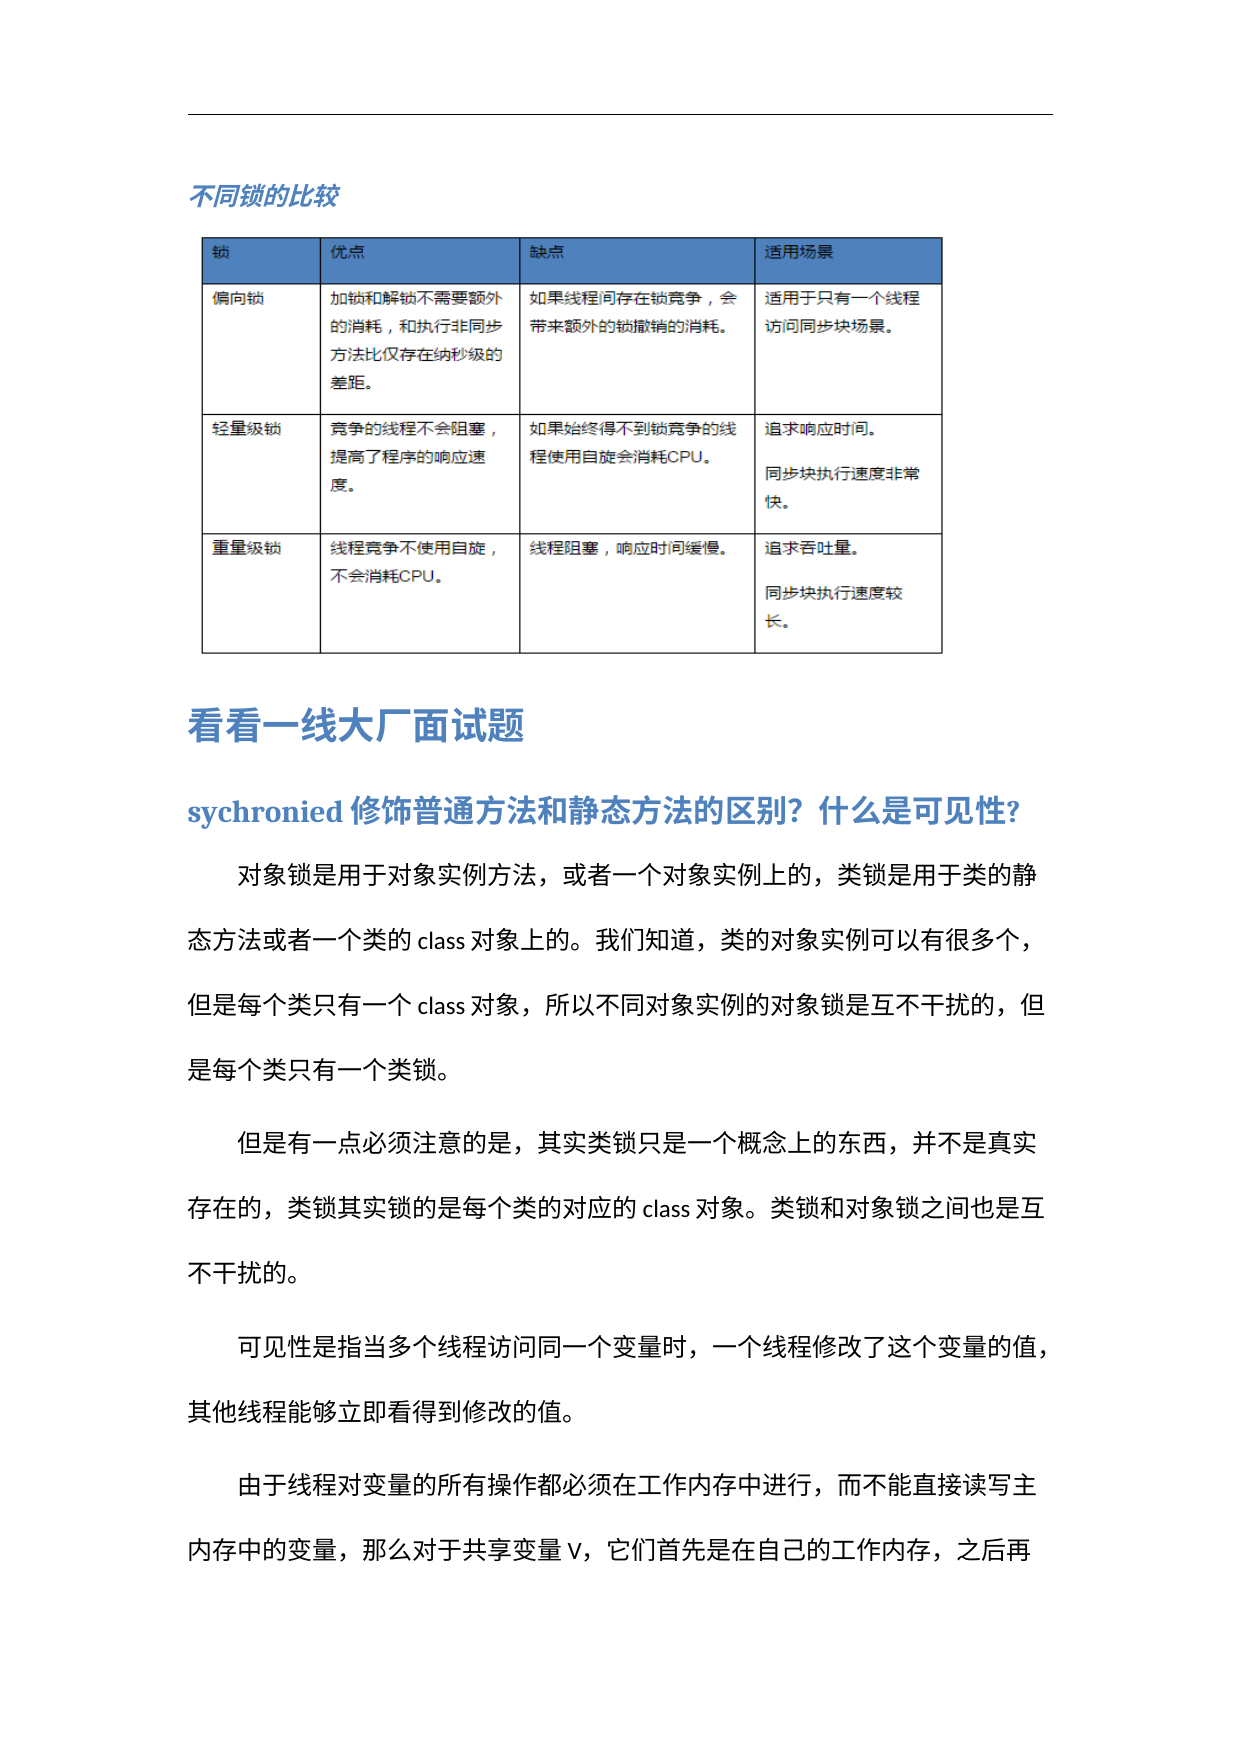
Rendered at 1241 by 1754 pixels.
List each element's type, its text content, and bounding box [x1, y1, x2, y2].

subtitle sychronied修饰普通方法和静态方法的区别？什么是可见性? [187, 776, 1053, 841]
subtitle 看看一线大厂面试题 [187, 690, 1053, 755]
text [187, 1451, 1053, 1581]
text 对象锁是用于对象实例方法，或者一个对象实例上的，类锁是用于类的静态方法或者一个类的class对象上的。我们知道，类的对象实例可以有很多个，但是每个类只有一个class对象，所以不同对象实例的对象锁是互不干扰的，但是每个类只有一个类锁。 [187, 841, 1053, 1101]
text 可见性是指当多个线程访问同一个变量时，一个线程修改了这个变量的值，其他线程能够立即看得到修改的值。 [187, 1313, 1053, 1443]
text 但是有一点必须注意的是，其实类锁只是一个概念上的东西，并不是真实存在的，类锁其实锁的是每个类的对应的class对象。类锁和对象锁之间也是互不干扰的。 [187, 1109, 1053, 1304]
subtitle 不同锁的比较 [187, 162, 1053, 227]
picture [187, 227, 955, 665]
